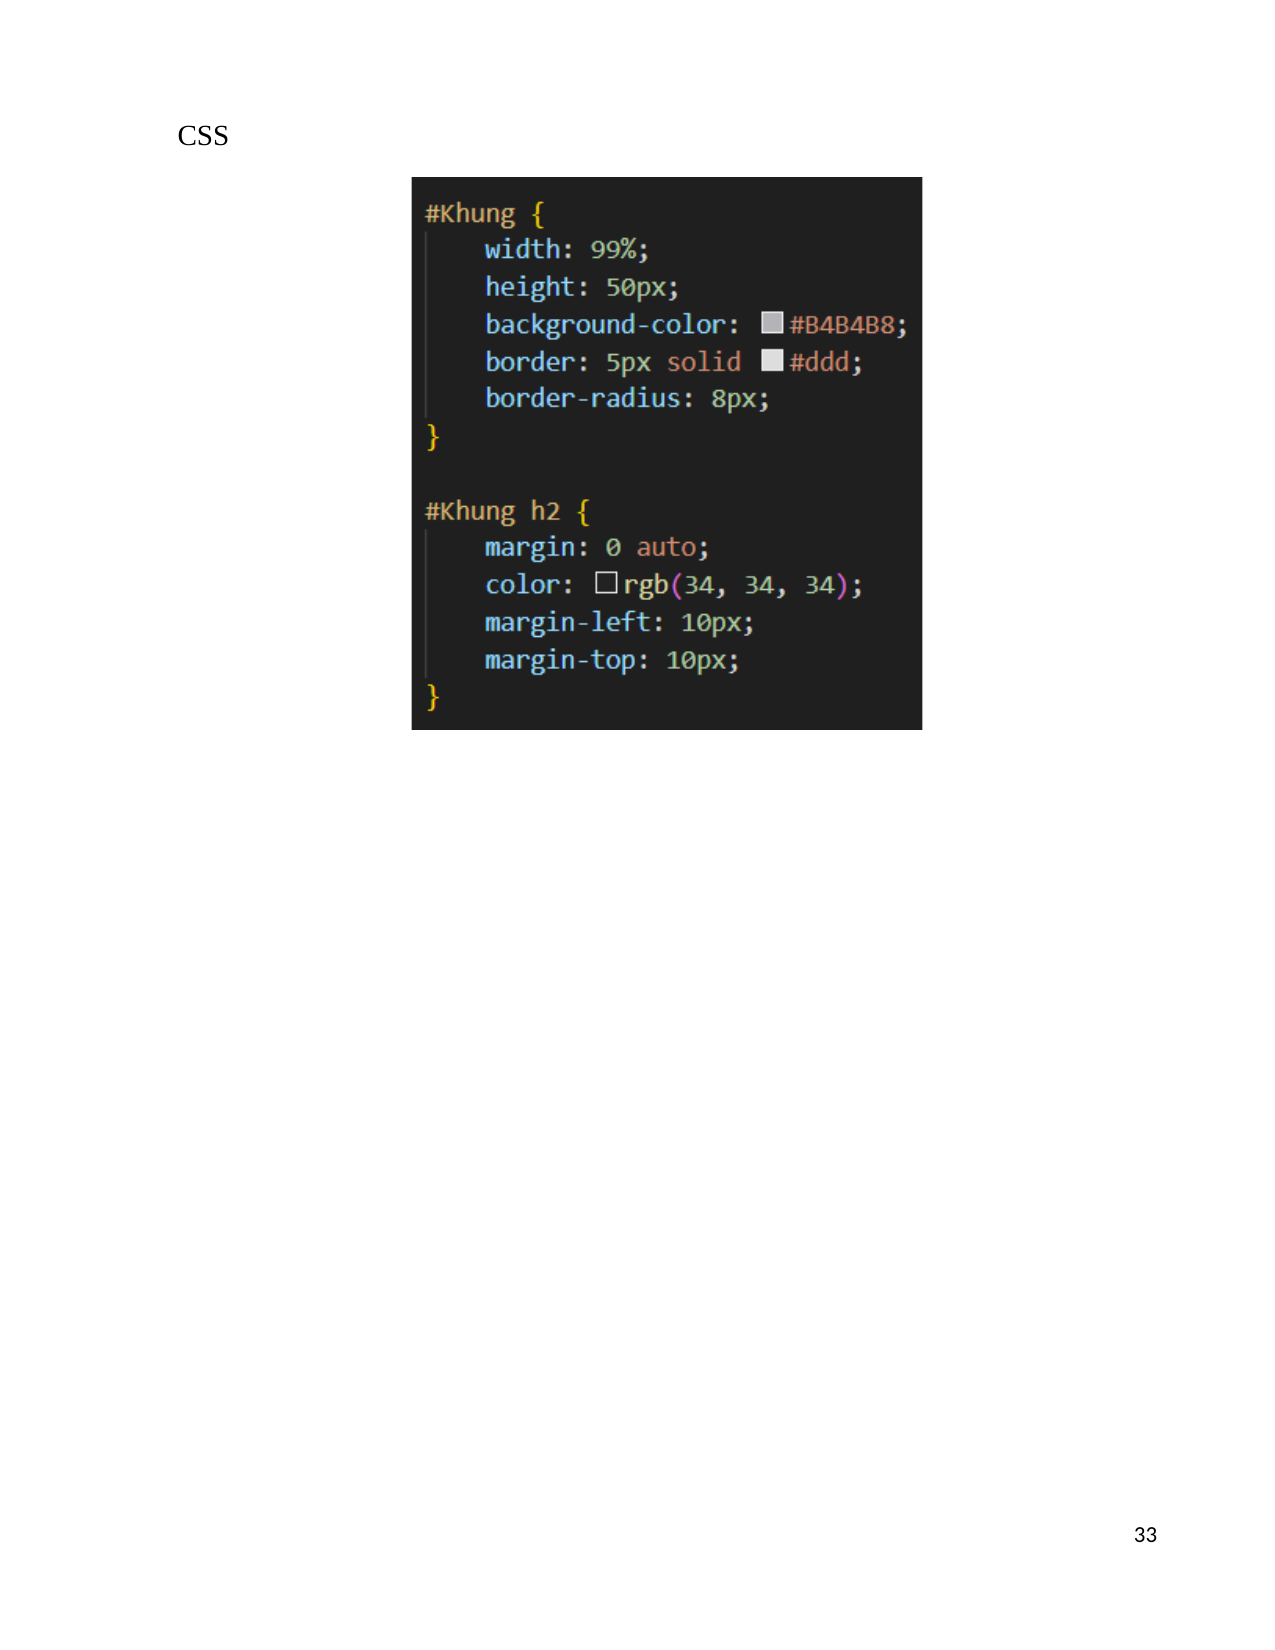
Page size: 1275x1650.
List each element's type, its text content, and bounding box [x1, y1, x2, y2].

picture [411, 177, 923, 730]
text CSS [177, 118, 1157, 152]
